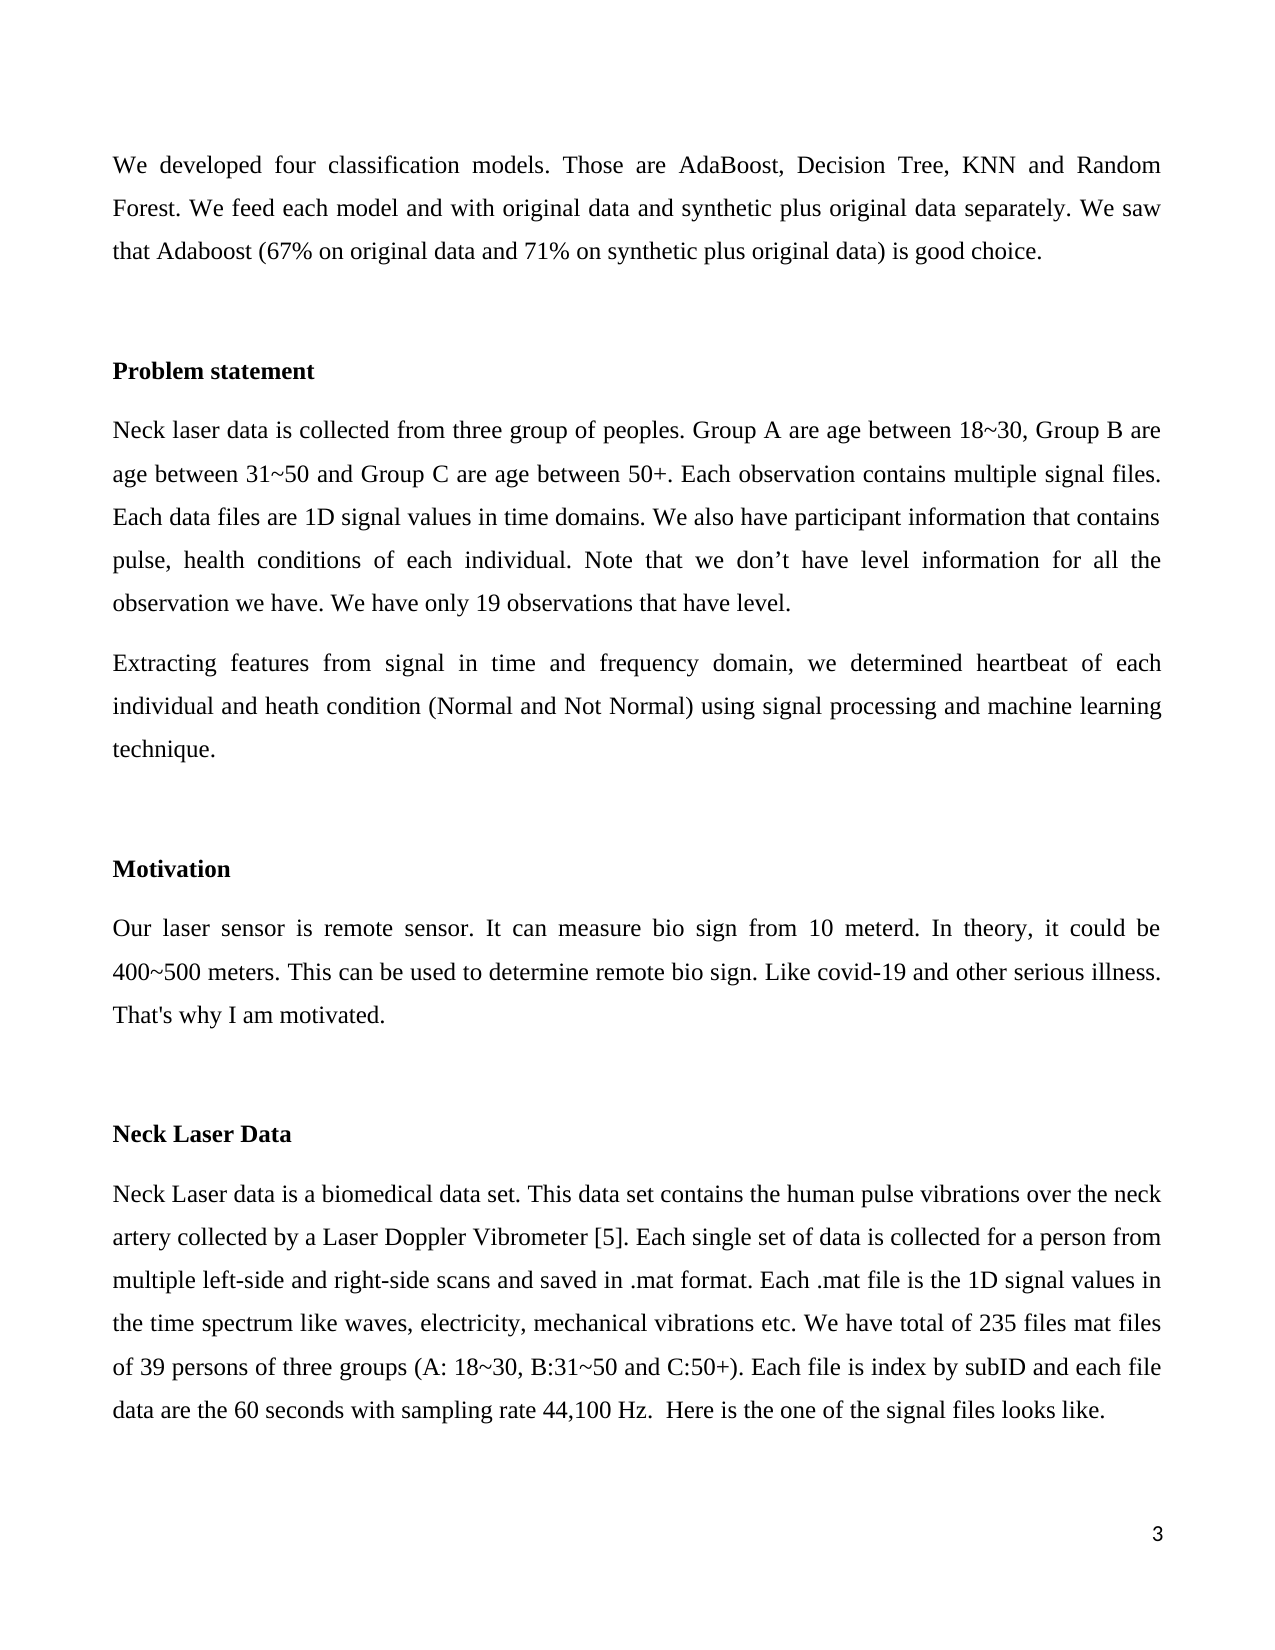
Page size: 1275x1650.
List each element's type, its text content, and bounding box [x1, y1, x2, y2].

text Neck Laser Data [112, 1119, 1162, 1148]
text Neck laser data is collected from three group of peoples. Group A are age between 18~30, Group B are age between 31~50 and Group C are age between 50+. Each observation contains multiple signal files. Each data files are 1D signal values in time domains. We also have participant information that contains pulse, health conditions of each individual. Note that we don’t have level information for all the observation we have. We have only 19 observations that have level. [112, 416, 1162, 617]
text Neck Laser data is a biomedical data set. This data set contains the human pulse vibrations over the neck artery collected by a Laser Doppler Vibrometer [5]. Each single set of data is collected for a person from multiple left-side and right-side scans and saved in .mat format. Each .mat file is the 1D signal values in the time spectrum like waves, electricity, mechanical vibrations etc. We have total of 235 files mat files of 39 persons of three groups (A: 18~30, B:31~50 and C:50+). Each file is index by subID and each file data are the 60 seconds with sampling rate 44,100 Hz. Here is the one of the signal files looks like. [112, 1179, 1162, 1423]
text Extracting features from signal in time and frequency domain, we determined heartbeat of each individual and heath condition (Normal and Not Normal) using signal processing and machine learning technique. [112, 648, 1162, 763]
text Motivation [112, 854, 1162, 882]
text Our laser sensor is remote sensor. It can measure bio sign from 10 meterd. In theory, it could be 400~500 meters. This can be used to determine remote bio sign. Like covid-19 and other serious illness. That's why I am motivated. [112, 913, 1162, 1028]
text We developed four classification models. Those are AdaBoost, Decision Tree, KNN and Random Forest. We feed each model and with original data and synthetic plus original data separately. We saw that Adaboost (67% on original data and 71% on synthetic plus original data) is good choice. [112, 150, 1162, 265]
text Problem statement [112, 356, 1162, 384]
